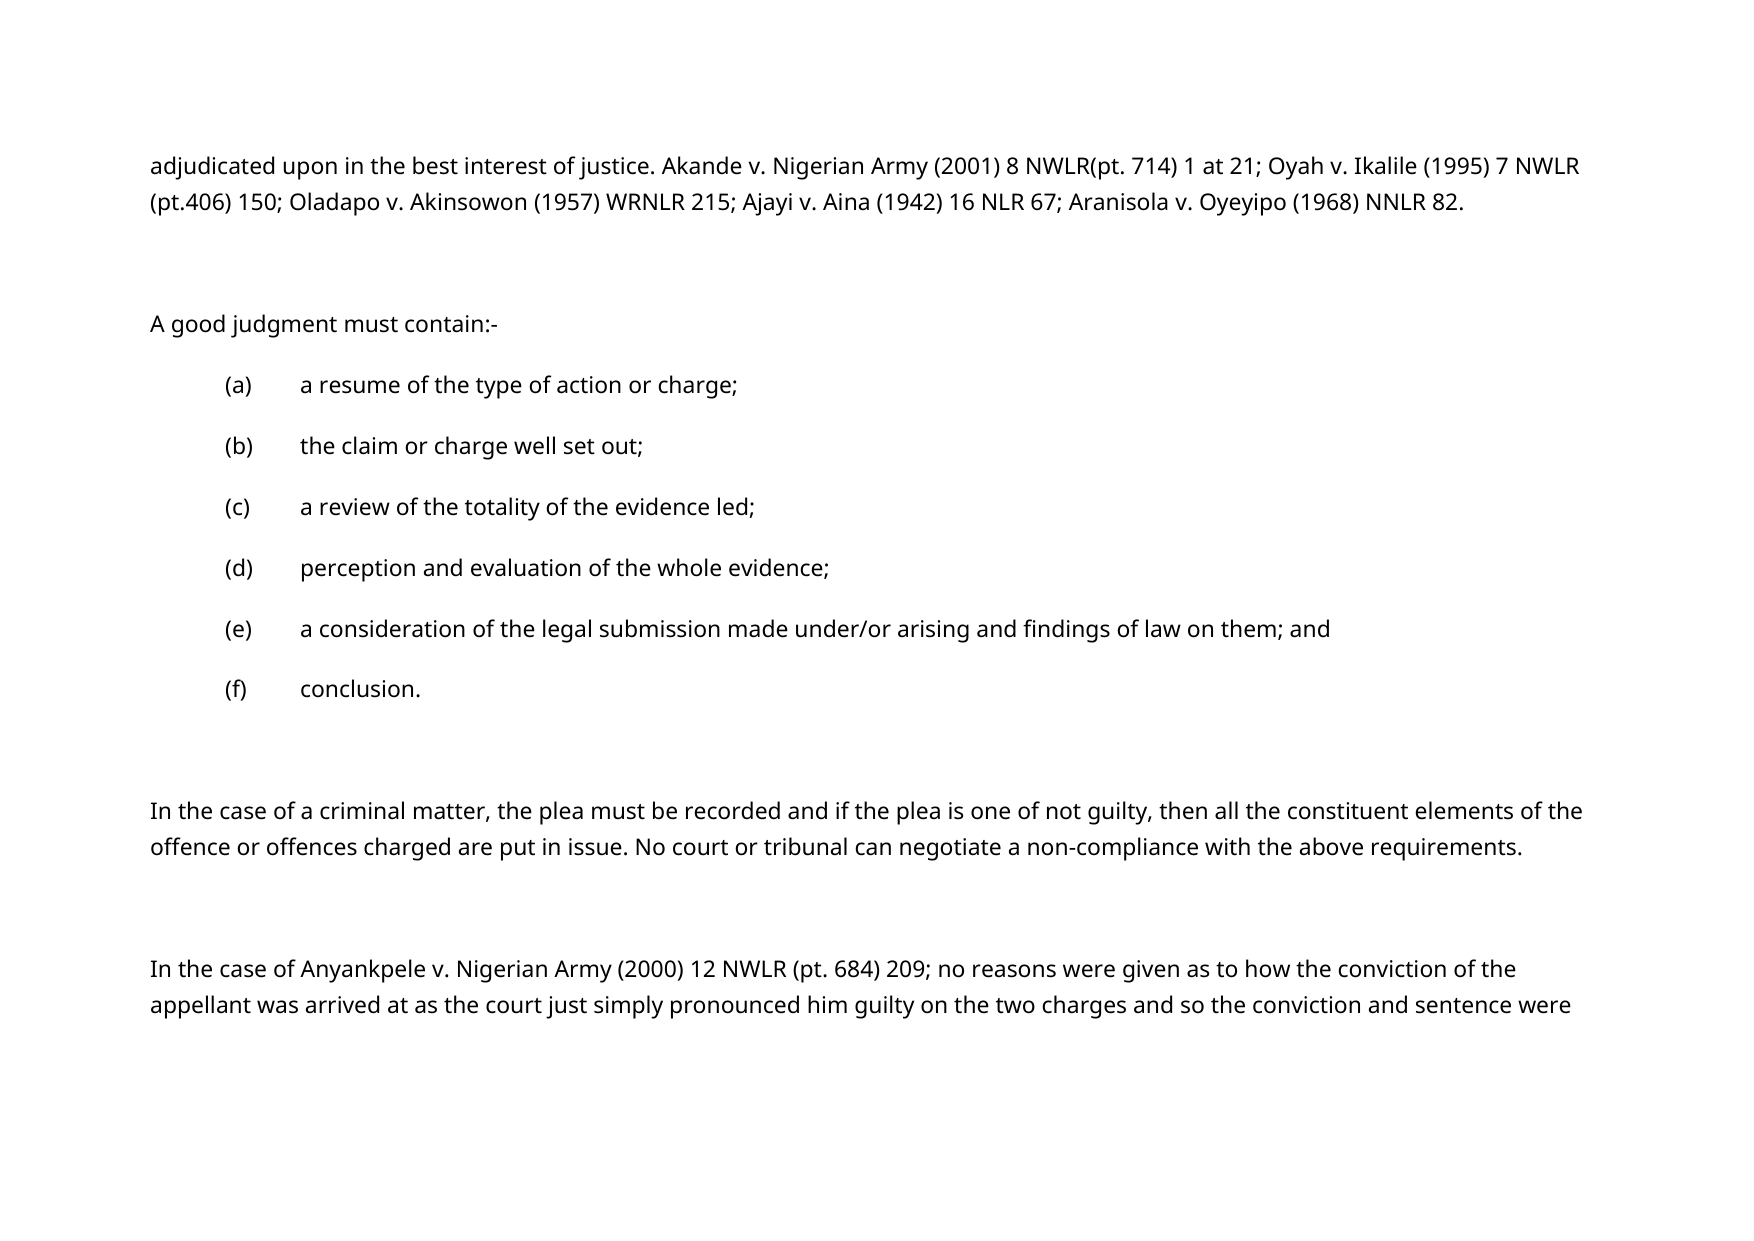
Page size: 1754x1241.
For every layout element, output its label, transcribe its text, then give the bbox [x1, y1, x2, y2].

text (e) a consideration of the legal submission made under/or arising and findings of law on them; and [150, 612, 1604, 644]
text (c) a review of the totality of the evidence led; [150, 491, 1604, 522]
text (a) a resume of the type of action or charge; [150, 369, 1604, 400]
text (d) perception and evaluation of the whole evidence; [150, 552, 1604, 583]
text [150, 953, 1604, 1020]
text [150, 150, 1604, 217]
text (f) conclusion. [150, 673, 1604, 705]
text A good judgment must contain:- [150, 308, 1604, 339]
text (b) the claim or charge well set out; [150, 430, 1604, 461]
text In the case of a criminal matter, the plea must be recorded and if the plea is one of not guilty, then all the constituent elements of the offence or offences charged are put in issue. No court or tribunal can negotiate a non-compliance with the above requirements. [150, 795, 1604, 862]
